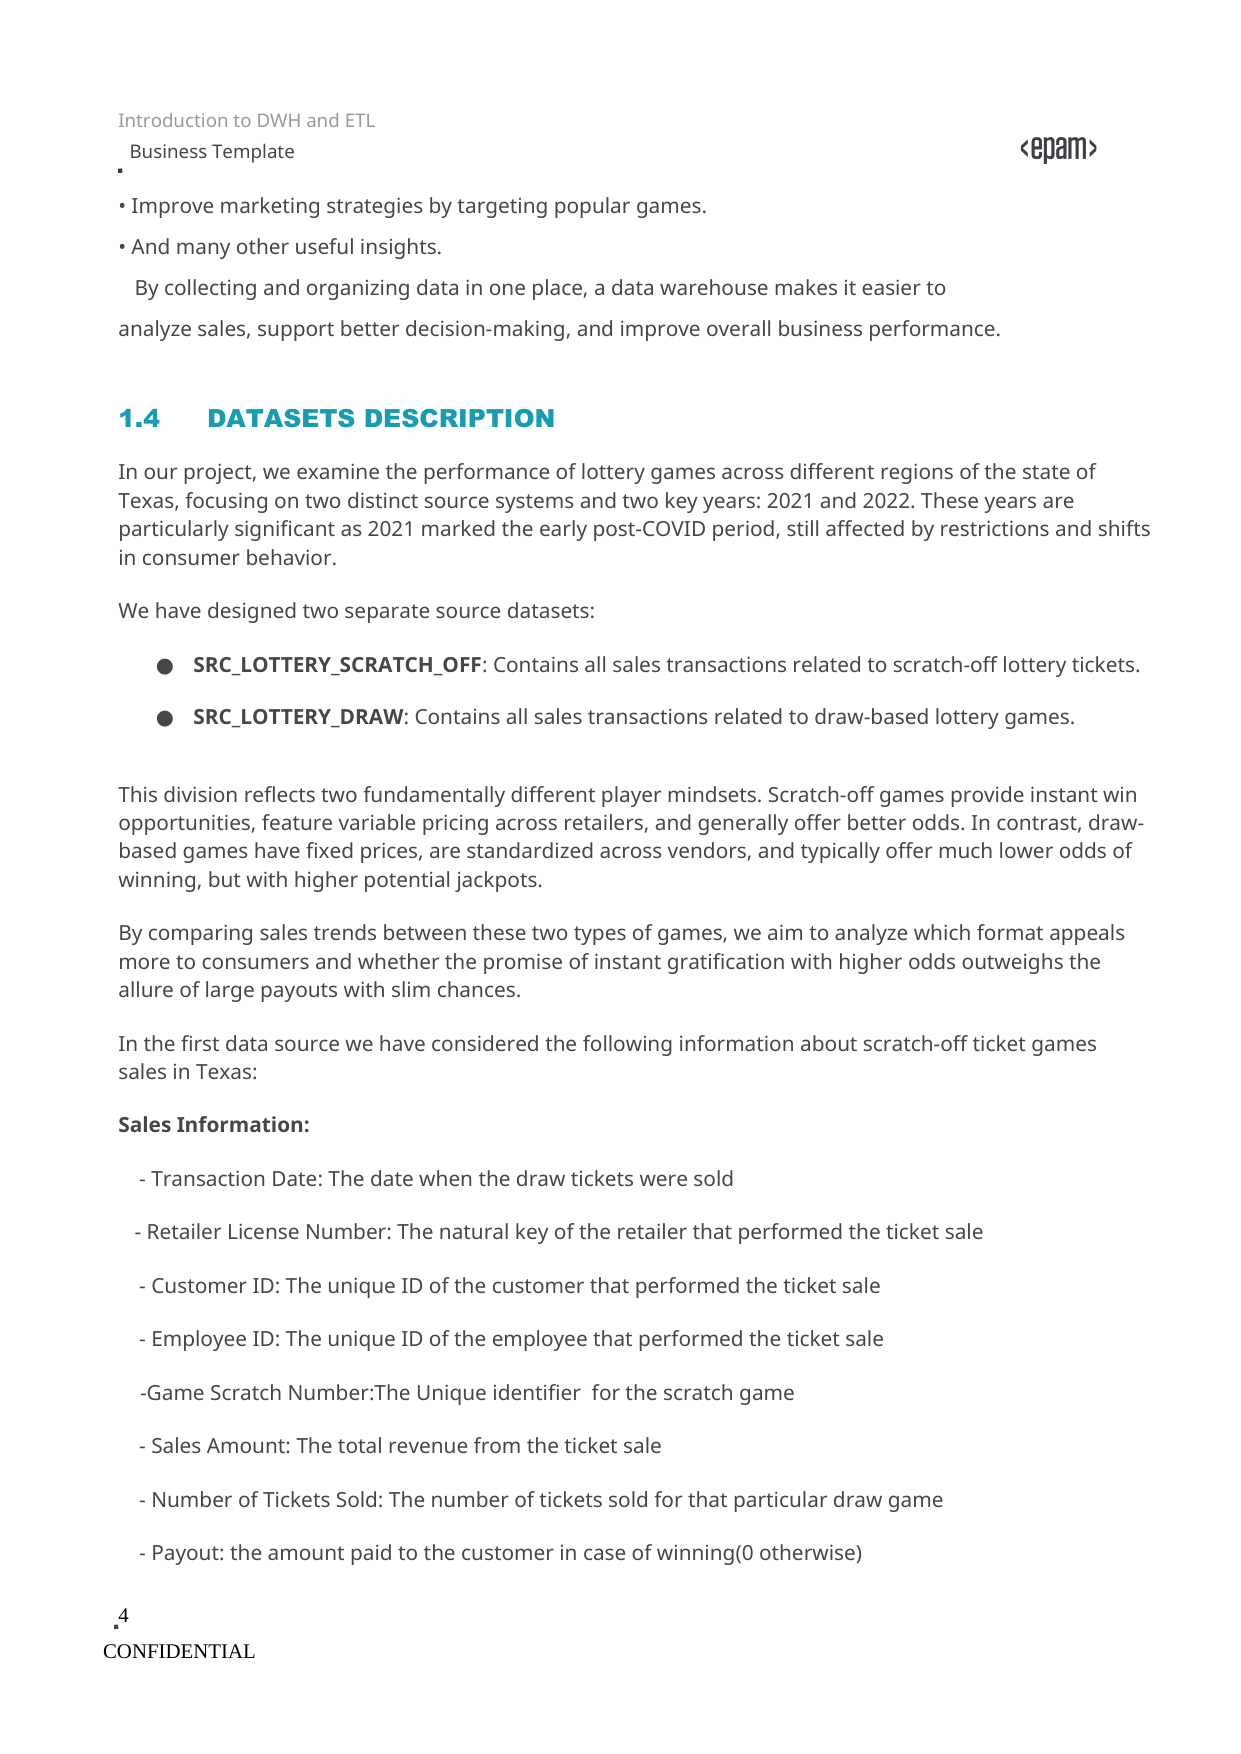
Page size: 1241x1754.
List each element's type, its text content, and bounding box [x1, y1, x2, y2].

text - Sales Amount: The total revenue from the ticket sale [118, 1431, 1152, 1460]
text By collecting and organizing data in one place, a data warehouse makes it easier to [118, 273, 1152, 302]
text • And many other useful insights. [118, 232, 1152, 261]
text We have designed two separate source datasets: [118, 596, 1152, 625]
text - Retailer License Number: The natural key of the retailer that performed the ticket sale [118, 1217, 1152, 1246]
text - Number of Tickets Sold: The number of tickets sold for that particular draw game [118, 1485, 1152, 1513]
subtitle DATASETS DESCRIPTION [118, 404, 1152, 432]
text - Employee ID: The unique ID of the employee that performed the ticket sale [118, 1324, 1152, 1353]
picture [1020, 137, 1097, 164]
text - Customer ID: The unique ID of the customer that performed the ticket sale [118, 1271, 1152, 1299]
text In our project, we examine the performance of lottery games across different regions of the state of Texas, focusing on two distinct source systems and two key years: 2021 and 2022. These years are particularly significant as 2021 marked the early post-COVID period, still affected by restrictions and shifts in consumer behavior. [118, 457, 1152, 571]
list SRC_LOTTERY_SCRATCH_OFF: Contains all sales transactions related to scratch-off lottery tickets. [156, 650, 1152, 702]
text • Improve marketing strategies by targeting popular games. [118, 191, 1152, 220]
text Sales Information: [118, 1111, 1152, 1139]
text By comparing sales trends between these two types of games, we aim to analyze which format appeals more to consumers and whether the promise of instant gratification with higher odds outweighs the allure of large payouts with slim chances. [118, 918, 1152, 1004]
text This division reflects two fundamentally different player mindsets. Scratch-off games provide instant win opportunities, feature variable pricing across retailers, and generally offer better odds. In contrast, draw-based games have fixed prices, are standardized across vendors, and typically offer much lower odds of winning, but with higher potential jackpots. [118, 780, 1152, 893]
list SRC_LOTTERY_DRAW: Contains all sales transactions related to draw-based lottery games. [156, 702, 1152, 755]
text -Game Scratch Number:The Unique identifier for the scratch game [118, 1378, 1152, 1406]
text In the first data source we have considered the following information about scratch-off ticket games sales in Texas: [118, 1029, 1152, 1086]
text - Transaction Date: The date when the draw tickets were sold [118, 1164, 1152, 1192]
text - Payout: the amount paid to the customer in case of winning(0 otherwise) [118, 1538, 1152, 1567]
text analyze sales, support better decision-making, and improve overall business performance. [118, 314, 1152, 342]
